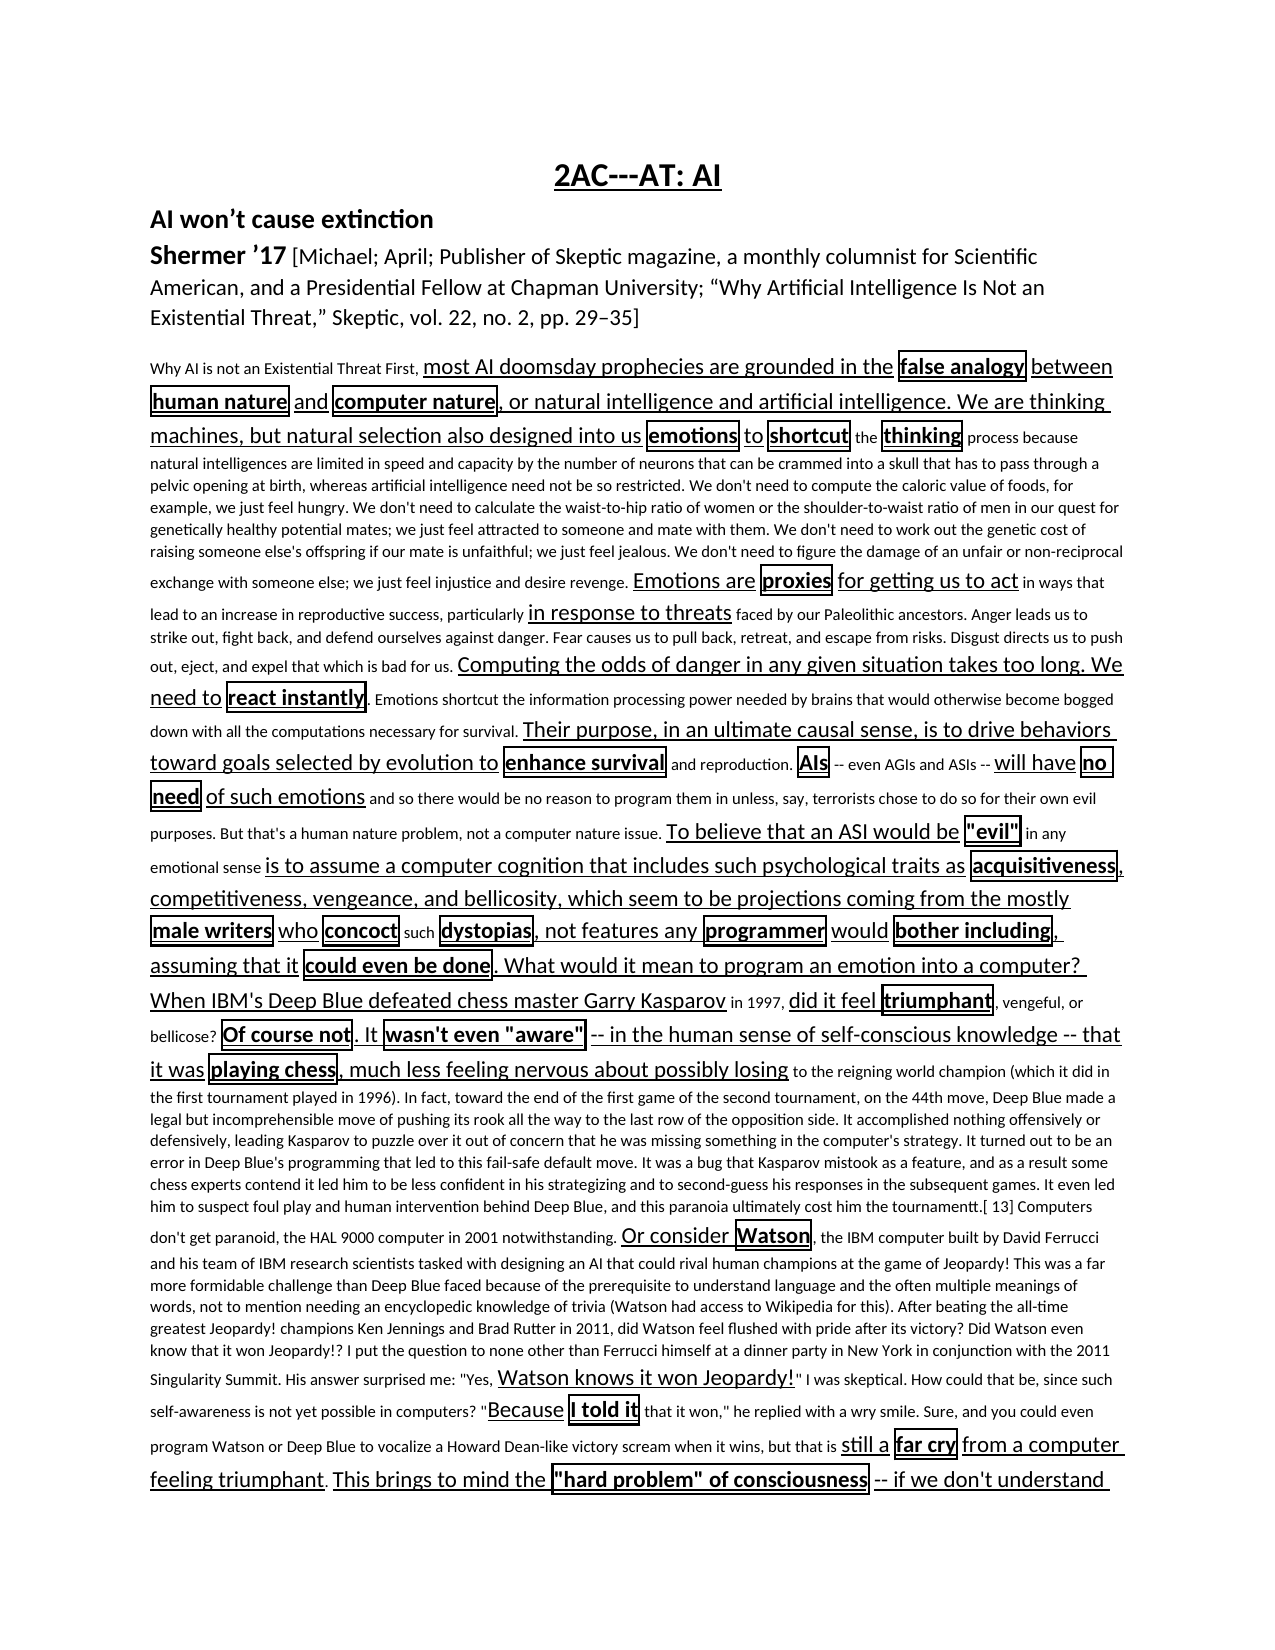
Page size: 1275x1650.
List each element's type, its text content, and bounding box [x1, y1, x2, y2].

subtitle AI won’t cause extinction [150, 202, 1125, 235]
subtitle 2AC---AT: AI [150, 154, 1125, 195]
text Shermer ’17 [Michael; April; Publisher of Skeptic magazine, a monthly columnist for Scientific American, and a Presidential Fellow at Chapman University; “Why Artificial Intelligence Is Not an Existential Threat,” Skeptic, vol. 22, no. 2, pp. 29–35] [150, 238, 1125, 331]
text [150, 350, 1125, 1495]
